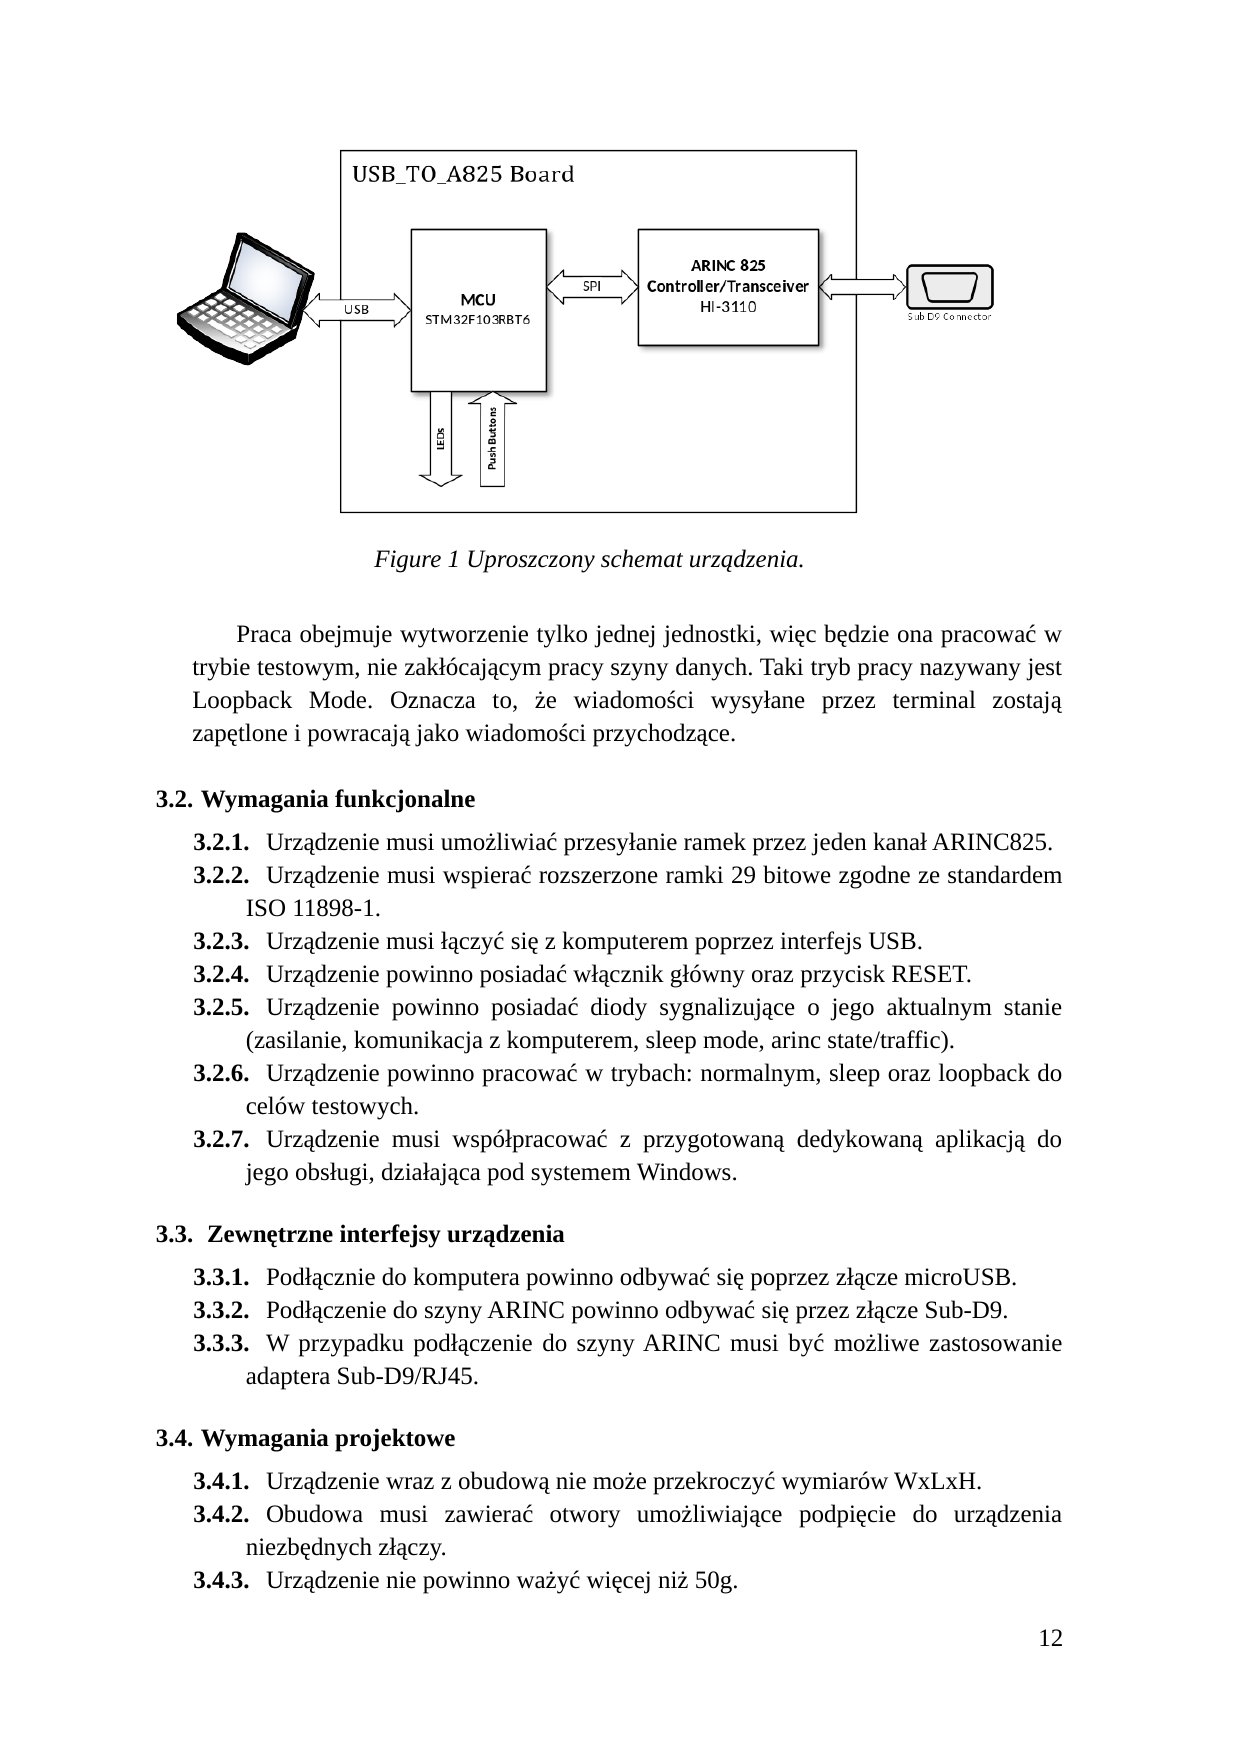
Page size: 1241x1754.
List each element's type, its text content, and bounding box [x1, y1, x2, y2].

list Urządzenie musi łączyć się z komputerem poprzez interfejs USB. [193, 926, 1063, 955]
list Urządzenie musi wspierać rozszerzone ramki 29 bitowe zgodne ze standardem ISO 11898-1. [193, 860, 1063, 922]
list Urządzenie musi współpracować z przygotowaną dedykowaną aplikacją do jego obsługi, działająca pod systemem Windows. [193, 1124, 1063, 1186]
list Urządzenie powinno posiadać włącznik główny oraz przycisk RESET. [193, 959, 1063, 988]
list Urządzenie musi umożliwiać przesyłanie ramek przez jeden kanał ARINC825. [193, 827, 1063, 856]
list Zewnętrzne interfejsy urządzenia [156, 1219, 1063, 1248]
list Urządzenie powinno posiadać diody sygnalizujące o jego aktualnym stanie (zasilanie, komunikacja z komputerem, sleep mode, arinc state/traffic). [193, 992, 1063, 1054]
list Wymagania projektowe [156, 1423, 1063, 1452]
list Urządzenie wraz z obudową nie może przekroczyć wymiarów WxLxH. [193, 1466, 1063, 1495]
text Figure 1 Uproszczony schemat urządzenia. [118, 544, 1063, 573]
list Podłącznie do komputera powinno odbywać się poprzez złącze microUSB. [193, 1262, 1063, 1291]
list Podłączenie do szyny ARINC powinno odbywać się przez złącze Sub-D9. [193, 1295, 1063, 1324]
text Praca obejmuje wytworzenie tylko jednej jednostki, więc będzie ona pracować w trybie testowym, nie zakłócającym pracy szyny danych. Taki tryb pracy nazywany jest Loopback Mode. Oznacza to, że wiadomości wysyłane przez terminal zostają zapętlone i powracają jako wiadomości przychodzące. [192, 619, 1063, 747]
list Urządzenie nie powinno ważyć więcej niż 50g. [193, 1565, 1063, 1594]
list W przypadku podłączenie do szyny ARINC musi być możliwe zastosowanie adaptera Sub-D9/RJ45. [193, 1328, 1063, 1390]
list Obudowa musi zawierać otwory umożliwiające podpięcie do urządzenia niezbędnych złączy. [193, 1499, 1063, 1561]
list Wymagania funkcjonalne [156, 784, 1063, 813]
list Urządzenie powinno pracować w trybach: normalnym, sleep oraz loopback do celów testowych. [193, 1058, 1063, 1120]
